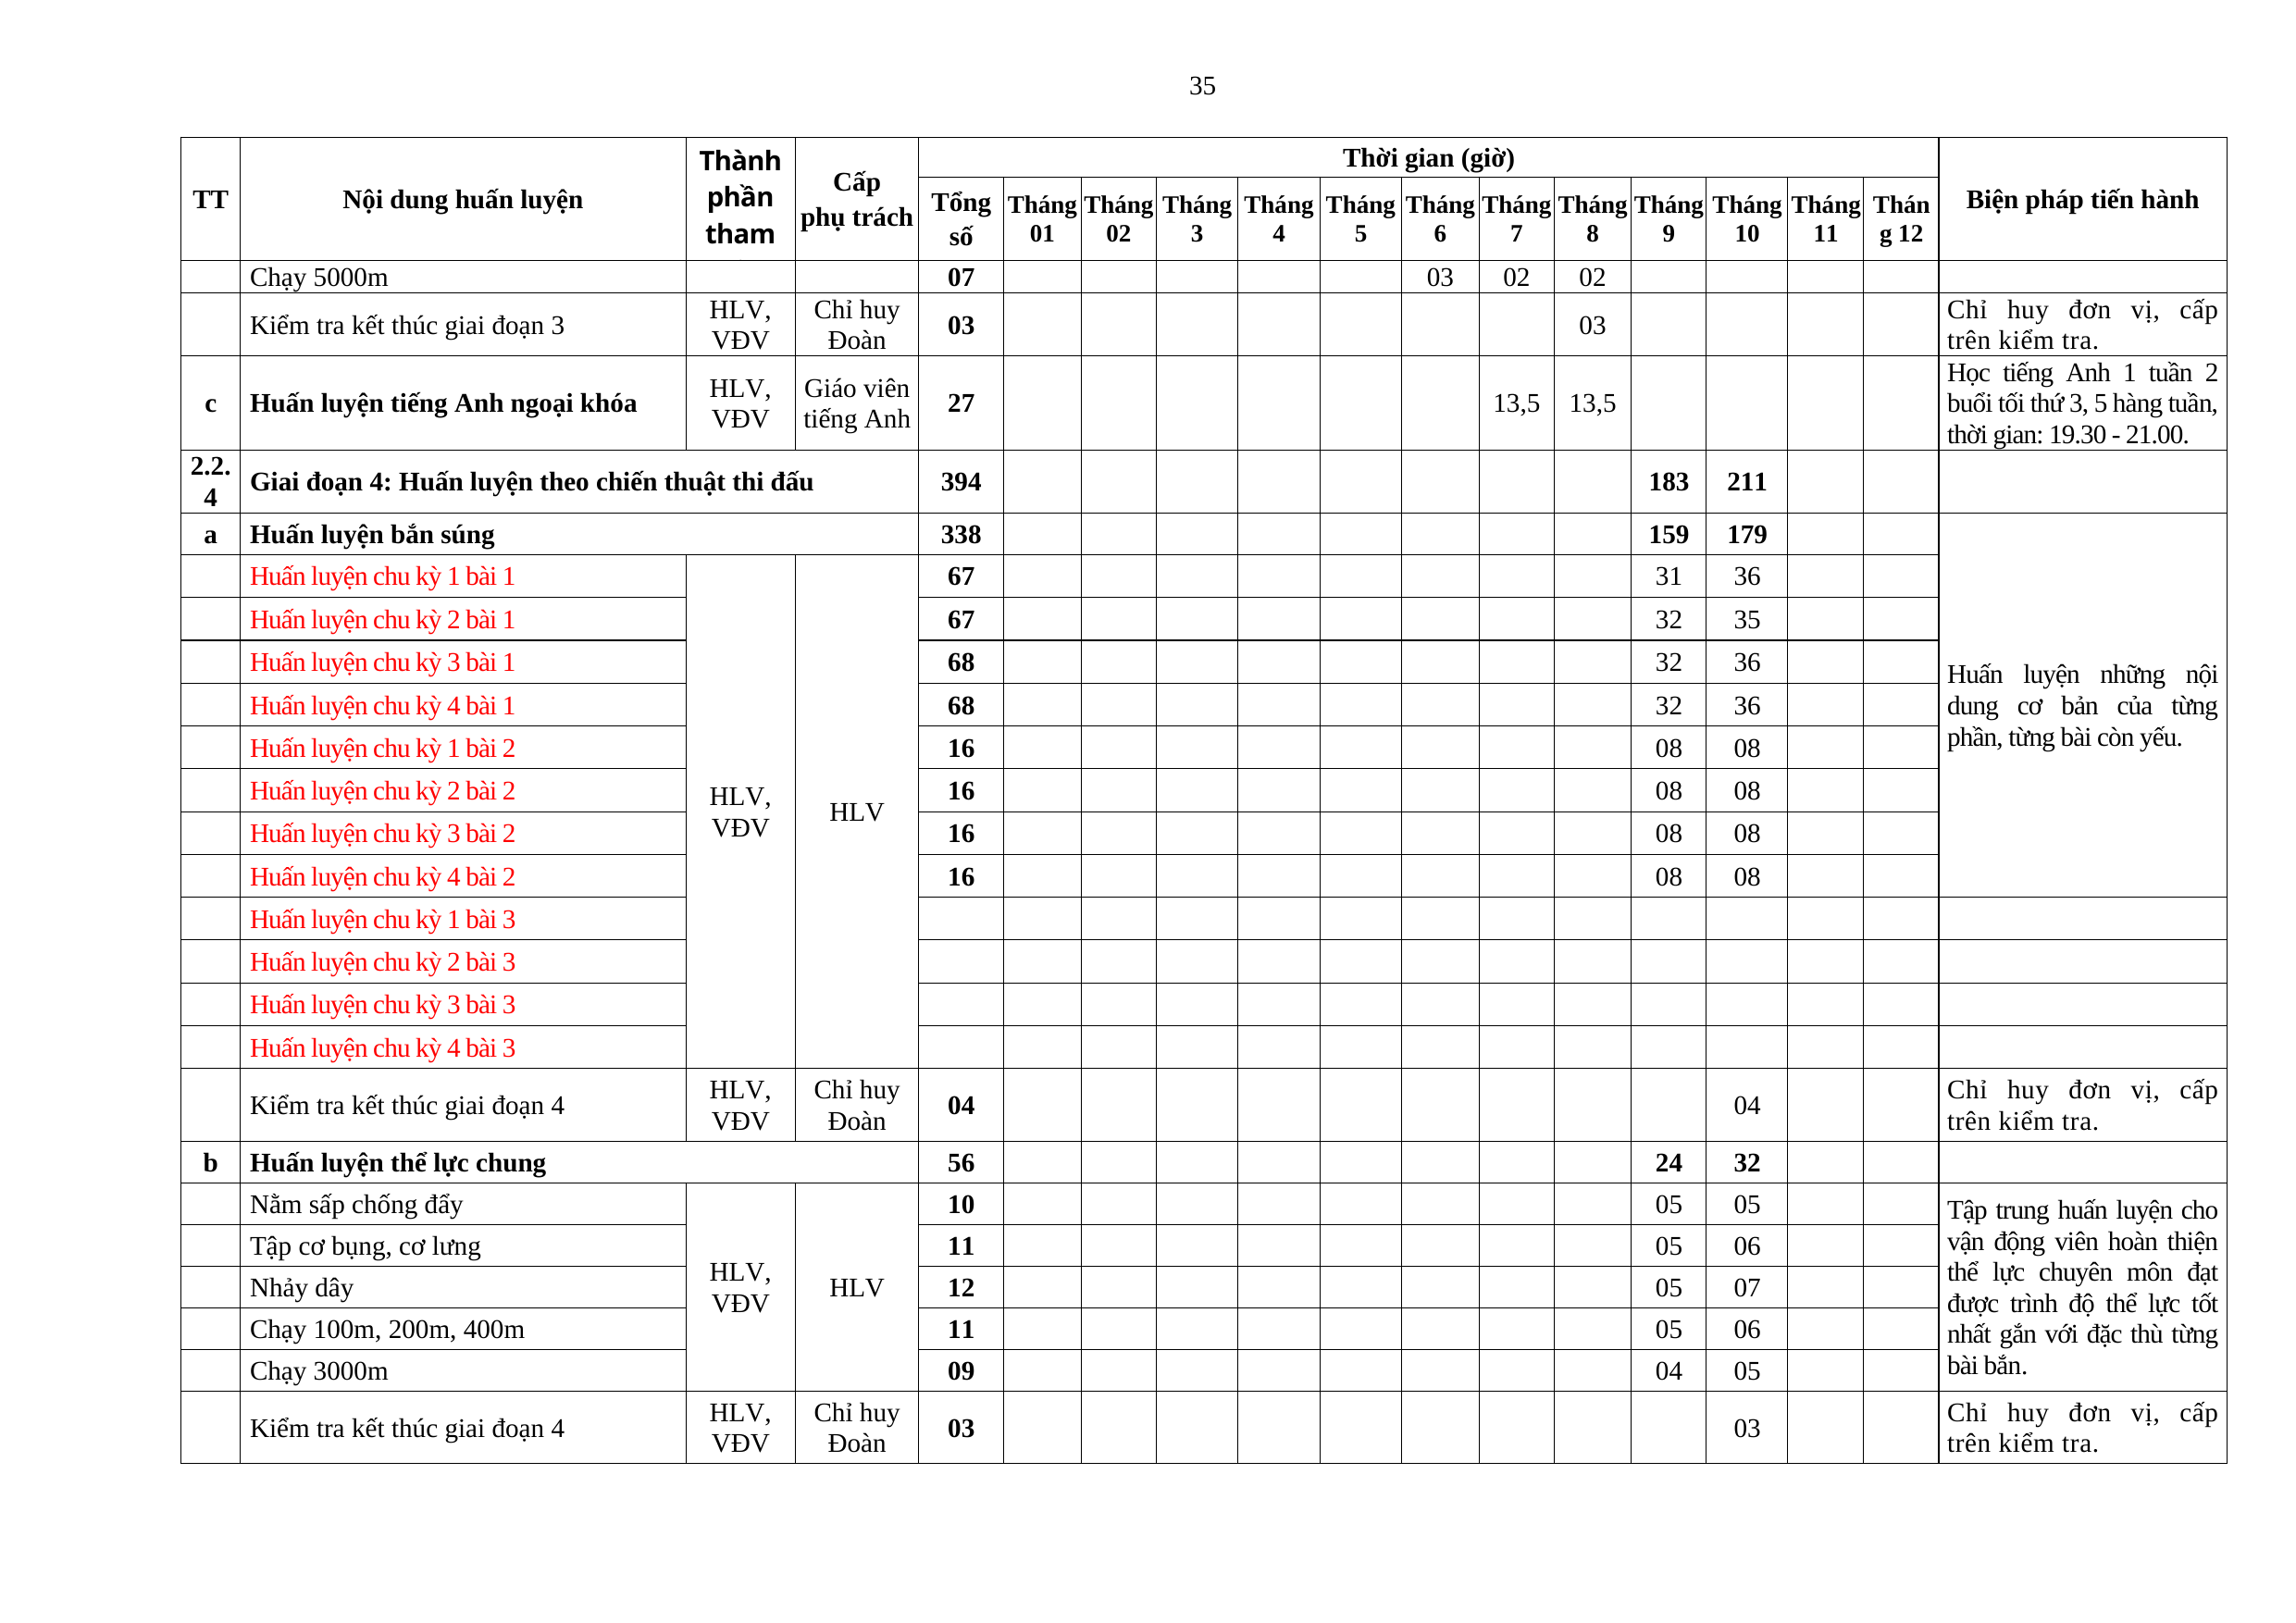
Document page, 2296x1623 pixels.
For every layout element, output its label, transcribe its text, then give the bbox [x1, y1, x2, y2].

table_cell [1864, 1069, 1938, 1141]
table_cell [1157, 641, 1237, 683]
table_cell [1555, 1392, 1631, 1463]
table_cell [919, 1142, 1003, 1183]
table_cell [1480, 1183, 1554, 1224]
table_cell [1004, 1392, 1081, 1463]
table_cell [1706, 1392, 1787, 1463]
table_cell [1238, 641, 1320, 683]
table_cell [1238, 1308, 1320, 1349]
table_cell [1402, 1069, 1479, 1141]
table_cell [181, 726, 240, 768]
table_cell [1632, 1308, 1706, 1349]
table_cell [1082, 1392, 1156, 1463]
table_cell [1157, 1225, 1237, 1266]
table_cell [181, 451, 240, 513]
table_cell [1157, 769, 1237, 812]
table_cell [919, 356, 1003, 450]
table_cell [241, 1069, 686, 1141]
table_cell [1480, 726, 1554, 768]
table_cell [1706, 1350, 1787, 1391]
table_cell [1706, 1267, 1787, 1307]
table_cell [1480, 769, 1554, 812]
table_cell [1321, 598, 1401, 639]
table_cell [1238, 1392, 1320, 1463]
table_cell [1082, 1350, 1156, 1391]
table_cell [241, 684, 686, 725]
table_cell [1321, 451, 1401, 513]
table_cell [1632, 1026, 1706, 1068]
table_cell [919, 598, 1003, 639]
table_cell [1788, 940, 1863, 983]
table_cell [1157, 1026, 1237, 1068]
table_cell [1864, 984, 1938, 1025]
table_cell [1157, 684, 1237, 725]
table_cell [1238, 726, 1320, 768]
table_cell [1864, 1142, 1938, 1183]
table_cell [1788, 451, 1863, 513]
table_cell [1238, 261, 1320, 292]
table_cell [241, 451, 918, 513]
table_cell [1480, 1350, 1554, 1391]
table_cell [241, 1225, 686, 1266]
table_cell Tháng 11 [1788, 178, 1863, 260]
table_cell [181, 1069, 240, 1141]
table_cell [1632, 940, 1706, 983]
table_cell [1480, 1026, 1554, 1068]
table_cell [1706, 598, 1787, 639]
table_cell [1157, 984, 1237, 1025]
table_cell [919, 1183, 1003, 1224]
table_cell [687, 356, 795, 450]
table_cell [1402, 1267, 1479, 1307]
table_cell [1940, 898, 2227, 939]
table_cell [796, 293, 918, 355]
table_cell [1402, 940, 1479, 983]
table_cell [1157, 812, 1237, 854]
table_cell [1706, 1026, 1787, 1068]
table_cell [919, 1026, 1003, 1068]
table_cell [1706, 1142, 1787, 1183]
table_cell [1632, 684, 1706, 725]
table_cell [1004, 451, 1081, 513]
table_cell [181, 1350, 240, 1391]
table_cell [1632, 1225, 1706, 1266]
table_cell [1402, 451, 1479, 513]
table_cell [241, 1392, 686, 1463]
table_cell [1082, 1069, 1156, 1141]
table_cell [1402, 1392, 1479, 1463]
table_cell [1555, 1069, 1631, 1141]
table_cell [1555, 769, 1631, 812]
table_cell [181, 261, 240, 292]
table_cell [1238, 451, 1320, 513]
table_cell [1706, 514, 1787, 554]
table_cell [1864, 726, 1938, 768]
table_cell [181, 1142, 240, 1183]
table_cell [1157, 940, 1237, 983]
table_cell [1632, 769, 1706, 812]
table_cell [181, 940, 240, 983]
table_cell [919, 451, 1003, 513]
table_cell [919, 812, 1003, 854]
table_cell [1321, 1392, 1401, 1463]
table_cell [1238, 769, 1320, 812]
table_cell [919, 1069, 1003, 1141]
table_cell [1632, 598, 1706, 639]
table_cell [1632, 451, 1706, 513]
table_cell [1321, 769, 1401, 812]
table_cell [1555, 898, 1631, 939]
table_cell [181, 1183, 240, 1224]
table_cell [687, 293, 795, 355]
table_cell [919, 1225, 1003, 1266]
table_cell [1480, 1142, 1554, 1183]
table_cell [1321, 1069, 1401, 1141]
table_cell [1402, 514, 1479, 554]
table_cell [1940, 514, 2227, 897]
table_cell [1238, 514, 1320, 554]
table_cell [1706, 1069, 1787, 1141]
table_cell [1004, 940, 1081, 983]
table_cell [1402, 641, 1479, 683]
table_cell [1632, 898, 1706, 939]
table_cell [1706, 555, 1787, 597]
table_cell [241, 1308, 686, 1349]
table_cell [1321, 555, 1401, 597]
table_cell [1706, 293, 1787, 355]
table_cell Tháng 02 [1082, 178, 1156, 260]
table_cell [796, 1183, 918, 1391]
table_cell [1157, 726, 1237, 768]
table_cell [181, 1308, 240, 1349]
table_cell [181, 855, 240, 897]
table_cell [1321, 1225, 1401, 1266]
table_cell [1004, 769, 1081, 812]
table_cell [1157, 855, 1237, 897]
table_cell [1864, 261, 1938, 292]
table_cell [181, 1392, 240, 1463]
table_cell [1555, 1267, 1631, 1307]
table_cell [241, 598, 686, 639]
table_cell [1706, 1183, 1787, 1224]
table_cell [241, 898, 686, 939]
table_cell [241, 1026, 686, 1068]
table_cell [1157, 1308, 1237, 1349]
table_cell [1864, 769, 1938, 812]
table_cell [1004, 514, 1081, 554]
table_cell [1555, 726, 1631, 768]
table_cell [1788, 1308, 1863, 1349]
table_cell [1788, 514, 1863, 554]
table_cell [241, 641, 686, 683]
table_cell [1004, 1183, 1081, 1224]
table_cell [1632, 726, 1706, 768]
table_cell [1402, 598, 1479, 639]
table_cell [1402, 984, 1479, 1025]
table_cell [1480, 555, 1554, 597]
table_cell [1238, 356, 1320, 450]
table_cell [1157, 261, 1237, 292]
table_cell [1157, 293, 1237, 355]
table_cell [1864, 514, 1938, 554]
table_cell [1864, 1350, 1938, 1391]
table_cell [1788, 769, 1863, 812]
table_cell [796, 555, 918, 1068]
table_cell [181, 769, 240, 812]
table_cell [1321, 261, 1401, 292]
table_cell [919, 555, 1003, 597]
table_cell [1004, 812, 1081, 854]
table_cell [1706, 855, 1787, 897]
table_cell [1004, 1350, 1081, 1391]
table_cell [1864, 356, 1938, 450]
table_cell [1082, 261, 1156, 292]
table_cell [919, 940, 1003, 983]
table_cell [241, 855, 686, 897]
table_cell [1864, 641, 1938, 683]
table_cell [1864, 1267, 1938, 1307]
table_cell Tổng số [919, 178, 1003, 260]
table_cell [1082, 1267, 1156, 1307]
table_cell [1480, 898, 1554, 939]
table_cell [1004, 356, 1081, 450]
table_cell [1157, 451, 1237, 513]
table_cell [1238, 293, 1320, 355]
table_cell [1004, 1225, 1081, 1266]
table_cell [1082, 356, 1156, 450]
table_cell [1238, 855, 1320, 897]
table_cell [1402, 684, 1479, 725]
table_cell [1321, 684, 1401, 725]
table_cell Tháng 12 [1864, 178, 1938, 260]
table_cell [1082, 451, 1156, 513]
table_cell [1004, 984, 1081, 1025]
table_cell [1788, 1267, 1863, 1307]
table_cell Tháng 6 [1402, 178, 1479, 260]
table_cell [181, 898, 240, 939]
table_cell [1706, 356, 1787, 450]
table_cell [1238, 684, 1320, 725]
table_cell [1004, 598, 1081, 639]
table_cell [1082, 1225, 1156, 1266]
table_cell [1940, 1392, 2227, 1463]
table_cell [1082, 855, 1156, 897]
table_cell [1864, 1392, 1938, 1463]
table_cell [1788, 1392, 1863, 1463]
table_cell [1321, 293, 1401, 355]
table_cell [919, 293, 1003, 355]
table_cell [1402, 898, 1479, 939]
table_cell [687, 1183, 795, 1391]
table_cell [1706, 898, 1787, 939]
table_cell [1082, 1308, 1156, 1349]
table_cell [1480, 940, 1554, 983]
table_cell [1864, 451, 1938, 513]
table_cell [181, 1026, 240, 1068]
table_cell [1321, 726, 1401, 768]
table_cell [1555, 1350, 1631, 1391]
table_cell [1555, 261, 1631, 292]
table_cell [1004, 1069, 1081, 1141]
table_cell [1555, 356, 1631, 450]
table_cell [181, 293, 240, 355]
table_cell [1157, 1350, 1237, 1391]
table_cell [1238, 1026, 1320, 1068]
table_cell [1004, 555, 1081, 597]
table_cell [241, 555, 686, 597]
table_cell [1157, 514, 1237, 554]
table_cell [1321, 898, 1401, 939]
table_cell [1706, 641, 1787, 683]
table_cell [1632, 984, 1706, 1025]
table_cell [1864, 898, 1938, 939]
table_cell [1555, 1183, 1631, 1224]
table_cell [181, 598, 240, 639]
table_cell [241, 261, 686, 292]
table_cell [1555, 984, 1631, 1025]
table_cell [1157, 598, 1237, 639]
table_cell Tháng 9 [1632, 178, 1706, 260]
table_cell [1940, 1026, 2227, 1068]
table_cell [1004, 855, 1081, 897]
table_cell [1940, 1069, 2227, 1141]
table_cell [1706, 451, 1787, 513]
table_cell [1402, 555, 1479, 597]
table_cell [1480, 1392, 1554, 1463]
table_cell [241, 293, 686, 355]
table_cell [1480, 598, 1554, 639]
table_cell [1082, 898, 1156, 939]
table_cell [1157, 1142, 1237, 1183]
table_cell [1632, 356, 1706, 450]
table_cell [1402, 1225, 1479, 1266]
table_cell Tháng 8 [1555, 178, 1631, 260]
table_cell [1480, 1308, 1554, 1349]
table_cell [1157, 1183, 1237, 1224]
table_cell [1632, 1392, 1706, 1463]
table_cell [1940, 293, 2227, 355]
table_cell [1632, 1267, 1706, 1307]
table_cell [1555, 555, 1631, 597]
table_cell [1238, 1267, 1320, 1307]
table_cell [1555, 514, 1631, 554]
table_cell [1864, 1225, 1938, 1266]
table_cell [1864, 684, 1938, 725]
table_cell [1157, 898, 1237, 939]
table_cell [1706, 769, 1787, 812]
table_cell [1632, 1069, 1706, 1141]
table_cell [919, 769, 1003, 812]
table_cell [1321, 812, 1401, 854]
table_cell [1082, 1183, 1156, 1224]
table_header Thời gian (giờ) [919, 138, 1938, 177]
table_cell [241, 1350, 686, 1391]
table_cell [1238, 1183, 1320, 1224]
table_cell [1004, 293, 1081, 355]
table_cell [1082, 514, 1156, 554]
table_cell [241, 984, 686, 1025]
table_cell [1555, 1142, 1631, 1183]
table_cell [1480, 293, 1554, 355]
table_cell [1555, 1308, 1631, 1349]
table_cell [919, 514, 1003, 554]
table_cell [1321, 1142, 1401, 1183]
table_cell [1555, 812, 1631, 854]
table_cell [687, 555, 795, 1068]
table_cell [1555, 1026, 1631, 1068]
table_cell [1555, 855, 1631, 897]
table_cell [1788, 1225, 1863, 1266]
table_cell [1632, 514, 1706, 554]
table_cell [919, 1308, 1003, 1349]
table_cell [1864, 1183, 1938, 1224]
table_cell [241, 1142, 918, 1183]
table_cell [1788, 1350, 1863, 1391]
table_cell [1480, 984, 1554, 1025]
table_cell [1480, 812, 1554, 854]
table_cell Tháng 4 [1238, 178, 1320, 260]
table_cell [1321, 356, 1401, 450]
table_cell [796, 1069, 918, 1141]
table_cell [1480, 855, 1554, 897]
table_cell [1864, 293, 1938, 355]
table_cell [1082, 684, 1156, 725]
table_cell Tháng 5 [1321, 178, 1401, 260]
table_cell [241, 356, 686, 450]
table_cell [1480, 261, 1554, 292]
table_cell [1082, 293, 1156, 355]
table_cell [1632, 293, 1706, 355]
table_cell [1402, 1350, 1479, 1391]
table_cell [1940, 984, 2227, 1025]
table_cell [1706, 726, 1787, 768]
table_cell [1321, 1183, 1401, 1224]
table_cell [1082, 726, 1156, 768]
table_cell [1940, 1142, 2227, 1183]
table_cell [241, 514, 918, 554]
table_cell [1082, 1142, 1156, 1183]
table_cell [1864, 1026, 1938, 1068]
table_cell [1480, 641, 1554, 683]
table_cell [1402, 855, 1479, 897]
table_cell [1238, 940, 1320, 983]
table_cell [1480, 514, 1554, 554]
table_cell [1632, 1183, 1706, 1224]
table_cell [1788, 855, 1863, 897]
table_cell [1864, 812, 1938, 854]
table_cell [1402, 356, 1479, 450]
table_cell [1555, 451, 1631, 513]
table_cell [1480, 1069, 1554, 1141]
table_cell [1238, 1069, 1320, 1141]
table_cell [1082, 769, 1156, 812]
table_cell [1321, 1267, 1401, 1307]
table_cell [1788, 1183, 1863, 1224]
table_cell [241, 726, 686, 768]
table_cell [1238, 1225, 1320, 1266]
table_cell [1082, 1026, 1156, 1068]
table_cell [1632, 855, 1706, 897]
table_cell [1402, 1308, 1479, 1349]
table_header TT [181, 138, 240, 260]
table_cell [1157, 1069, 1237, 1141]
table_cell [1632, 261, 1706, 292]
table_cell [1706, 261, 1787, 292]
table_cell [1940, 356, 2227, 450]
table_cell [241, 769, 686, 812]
table_cell Tháng 01 [1004, 178, 1081, 260]
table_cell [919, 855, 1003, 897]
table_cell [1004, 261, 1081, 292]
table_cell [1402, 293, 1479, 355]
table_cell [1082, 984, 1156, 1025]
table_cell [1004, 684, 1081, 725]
table_header Nội dung huấn luyện [241, 138, 686, 260]
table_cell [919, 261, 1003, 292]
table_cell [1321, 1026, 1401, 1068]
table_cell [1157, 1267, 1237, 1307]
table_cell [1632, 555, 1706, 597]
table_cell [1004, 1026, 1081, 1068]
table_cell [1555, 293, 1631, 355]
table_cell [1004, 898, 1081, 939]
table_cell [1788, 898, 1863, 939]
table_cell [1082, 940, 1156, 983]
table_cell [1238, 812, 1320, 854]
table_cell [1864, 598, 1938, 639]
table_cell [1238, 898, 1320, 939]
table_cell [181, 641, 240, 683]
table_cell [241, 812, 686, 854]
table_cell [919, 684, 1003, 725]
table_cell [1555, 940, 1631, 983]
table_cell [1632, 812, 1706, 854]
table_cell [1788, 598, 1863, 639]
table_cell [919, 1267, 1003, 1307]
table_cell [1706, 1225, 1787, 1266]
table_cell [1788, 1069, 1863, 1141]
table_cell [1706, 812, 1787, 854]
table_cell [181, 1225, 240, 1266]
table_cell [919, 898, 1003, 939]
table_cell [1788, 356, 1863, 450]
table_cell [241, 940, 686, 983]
table_cell Tháng 10 [1706, 178, 1787, 260]
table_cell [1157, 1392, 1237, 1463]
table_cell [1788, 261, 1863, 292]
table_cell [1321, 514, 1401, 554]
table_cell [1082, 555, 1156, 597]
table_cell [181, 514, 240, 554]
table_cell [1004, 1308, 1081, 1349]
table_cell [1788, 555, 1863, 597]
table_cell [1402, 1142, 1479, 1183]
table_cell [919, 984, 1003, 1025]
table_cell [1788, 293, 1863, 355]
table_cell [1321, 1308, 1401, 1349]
table_header Biện pháp tiến hành [1940, 138, 2227, 260]
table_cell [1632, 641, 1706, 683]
table_header Cấp phụ trách [796, 138, 918, 260]
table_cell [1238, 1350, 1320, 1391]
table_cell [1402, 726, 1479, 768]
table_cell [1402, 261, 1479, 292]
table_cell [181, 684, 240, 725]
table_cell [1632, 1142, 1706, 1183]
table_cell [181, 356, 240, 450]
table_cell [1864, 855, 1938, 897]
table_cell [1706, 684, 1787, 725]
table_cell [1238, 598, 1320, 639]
table_header Thành phần tham gia [687, 138, 795, 260]
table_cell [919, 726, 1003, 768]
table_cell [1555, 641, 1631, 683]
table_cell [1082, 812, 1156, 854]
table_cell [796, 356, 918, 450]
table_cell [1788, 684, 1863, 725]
table_cell Tháng 3 [1157, 178, 1237, 260]
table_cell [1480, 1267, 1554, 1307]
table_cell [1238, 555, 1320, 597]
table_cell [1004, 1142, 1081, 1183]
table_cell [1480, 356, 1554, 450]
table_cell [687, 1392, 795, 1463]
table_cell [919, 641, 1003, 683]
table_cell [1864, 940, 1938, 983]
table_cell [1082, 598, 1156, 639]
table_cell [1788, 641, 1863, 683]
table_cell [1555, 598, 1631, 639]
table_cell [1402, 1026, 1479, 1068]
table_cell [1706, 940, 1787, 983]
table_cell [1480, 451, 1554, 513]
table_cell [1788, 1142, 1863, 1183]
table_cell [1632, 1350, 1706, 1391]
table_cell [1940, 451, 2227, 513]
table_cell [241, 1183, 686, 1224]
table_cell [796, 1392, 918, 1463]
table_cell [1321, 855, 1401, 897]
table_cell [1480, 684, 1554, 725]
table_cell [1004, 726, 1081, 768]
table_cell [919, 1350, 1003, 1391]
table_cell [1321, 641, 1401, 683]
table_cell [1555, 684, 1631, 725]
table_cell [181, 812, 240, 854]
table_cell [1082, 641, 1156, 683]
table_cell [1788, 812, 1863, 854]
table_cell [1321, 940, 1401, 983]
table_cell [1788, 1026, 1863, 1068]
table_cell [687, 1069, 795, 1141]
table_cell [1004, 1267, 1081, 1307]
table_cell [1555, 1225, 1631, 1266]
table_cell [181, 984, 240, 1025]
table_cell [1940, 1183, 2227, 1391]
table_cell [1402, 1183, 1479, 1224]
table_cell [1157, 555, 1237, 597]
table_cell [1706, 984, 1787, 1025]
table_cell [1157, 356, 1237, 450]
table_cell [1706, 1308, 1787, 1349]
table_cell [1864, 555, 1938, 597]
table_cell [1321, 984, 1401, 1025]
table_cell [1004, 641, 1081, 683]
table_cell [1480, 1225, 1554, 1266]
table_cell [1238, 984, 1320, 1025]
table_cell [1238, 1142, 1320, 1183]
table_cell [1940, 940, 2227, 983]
table_cell Tháng 7 [1480, 178, 1554, 260]
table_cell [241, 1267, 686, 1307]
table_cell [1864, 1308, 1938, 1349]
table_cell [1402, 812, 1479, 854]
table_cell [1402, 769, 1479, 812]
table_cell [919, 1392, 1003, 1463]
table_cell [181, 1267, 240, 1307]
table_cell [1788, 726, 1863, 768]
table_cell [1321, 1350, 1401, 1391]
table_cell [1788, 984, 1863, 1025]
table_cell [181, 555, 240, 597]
